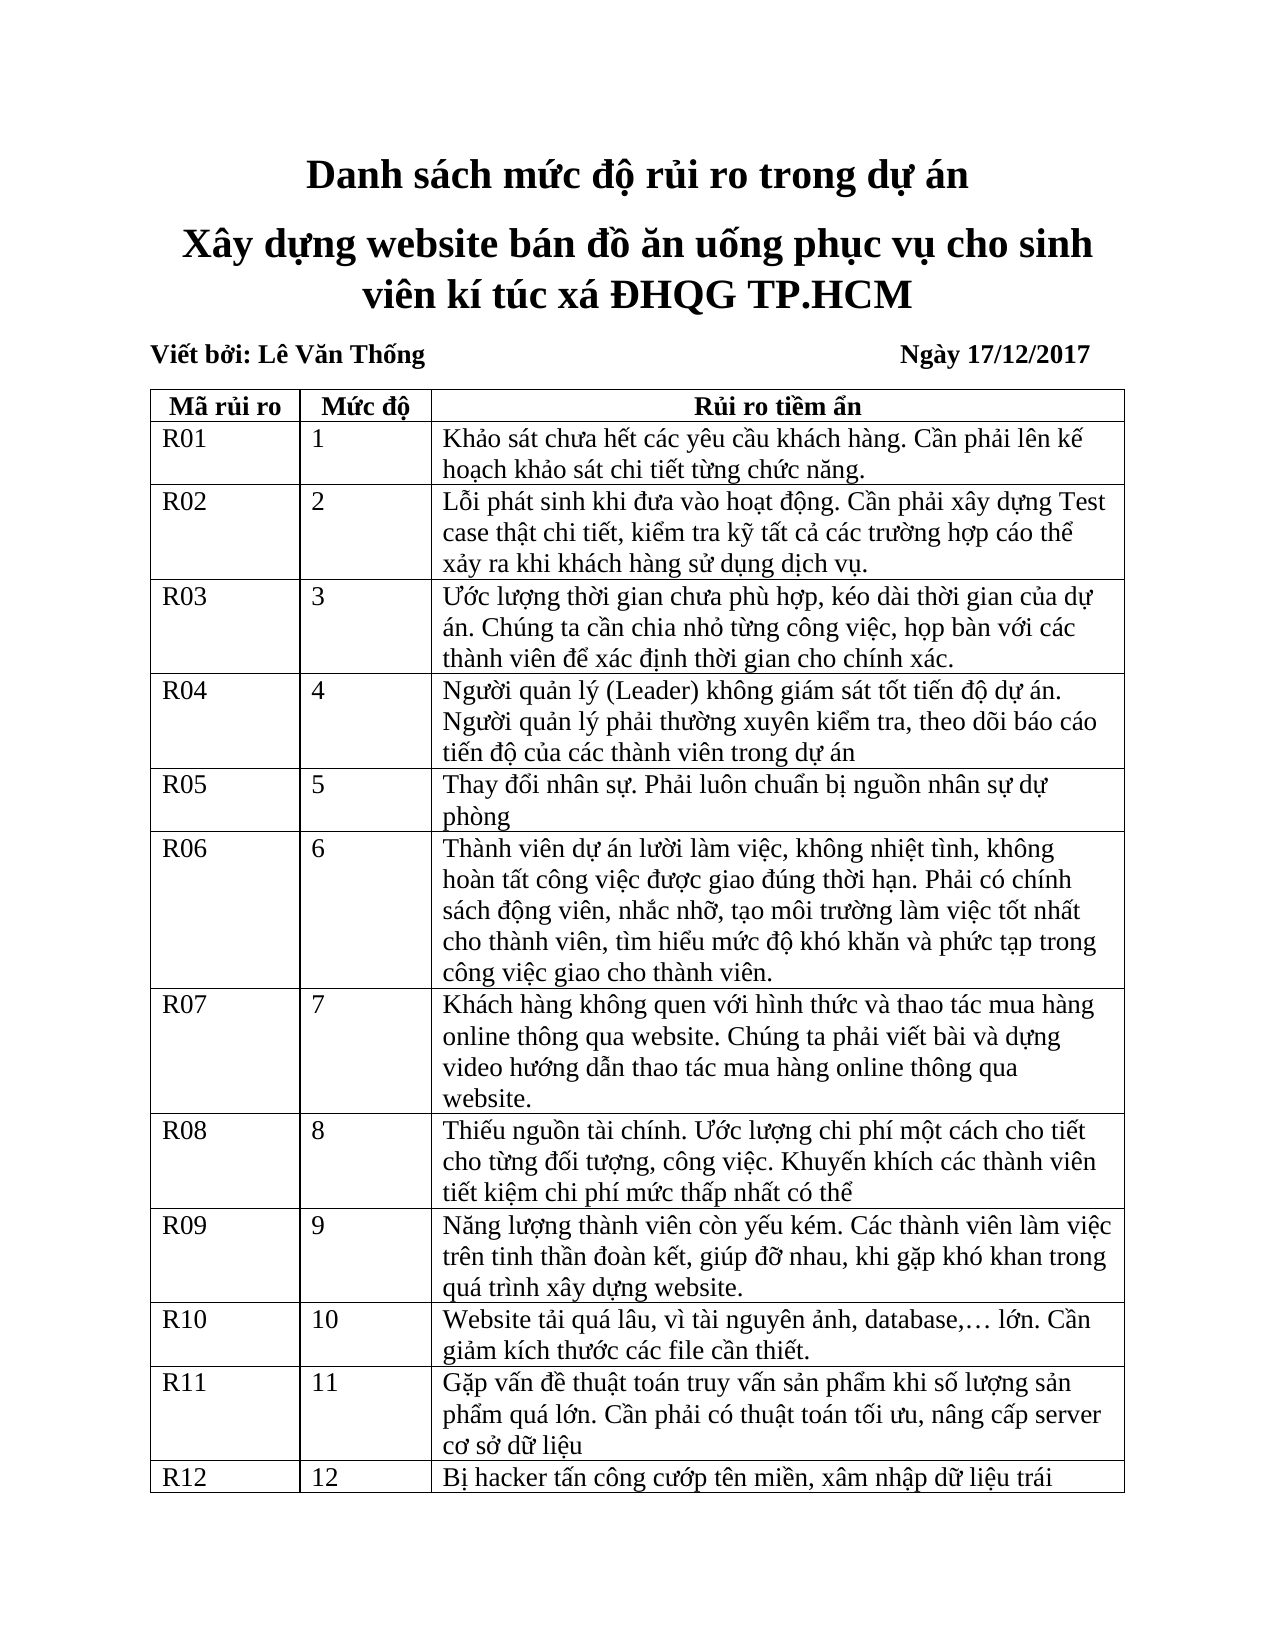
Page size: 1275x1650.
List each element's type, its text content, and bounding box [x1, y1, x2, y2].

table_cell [432, 1461, 1124, 1492]
table_cell 9 [301, 1209, 431, 1302]
table_cell 12 [301, 1461, 431, 1492]
table_cell R09 [151, 1209, 299, 1302]
table_cell R12 [151, 1461, 299, 1492]
table_cell 11 [301, 1367, 431, 1460]
table_cell 3 [301, 580, 431, 673]
table_cell R05 [151, 769, 299, 831]
table_cell 5 [301, 769, 431, 831]
table_cell R06 [151, 832, 299, 988]
table_header Mã rủi ro [151, 390, 299, 421]
table_header Mức độ [301, 390, 431, 421]
table_cell R07 [151, 989, 299, 1113]
text Danh sách mức độ rủi ro trong dự án [150, 150, 1125, 198]
table_cell 4 [301, 674, 431, 767]
table_cell Khảo sát chưa hết các yêu cầu khách hàng. Cần phải lên kế hoạch khảo sát chi tiết từng chức năng. [432, 422, 1124, 484]
table_cell Ước lượng thời gian chưa phù hợp, kéo dài thời gian của dự án. Chúng ta cần chia nhỏ từng công việc, họp bàn với các thành viên để xác định thời gian cho chính xác. [432, 580, 1124, 673]
table_cell R04 [151, 674, 299, 767]
table_cell 8 [301, 1114, 431, 1208]
table_cell R10 [151, 1303, 299, 1366]
table_cell 10 [301, 1303, 431, 1366]
table_cell Lỗi phát sinh khi đưa vào hoạt động. Cần phải xây dựng Test case thật chi tiết, kiểm tra kỹ tất cả các trường hợp cáo thể xảy ra khi khách hàng sử dụng dịch vụ. [432, 485, 1124, 578]
table_cell R08 [151, 1114, 299, 1208]
table_cell R11 [151, 1367, 299, 1460]
table_cell 1 [301, 422, 431, 484]
table_cell R01 [151, 422, 299, 484]
table_cell Khách hàng không quen với hình thức và thao tác mua hàng online thông qua website. Chúng ta phải viết bài và dựng video hướng dẫn thao tác mua hàng online thông qua website. [432, 989, 1124, 1113]
table_cell Thiếu nguồn tài chính. Ước lượng chi phí một cách cho tiết cho từng đối tượng, công việc. Khuyến khích các thành viên tiết kiệm chi phí mức thấp nhất có thể [432, 1114, 1124, 1208]
table_cell Người quản lý (Leader) không giám sát tốt tiến độ dự án. Người quản lý phải thường xuyên kiểm tra, theo dõi báo cáo tiến độ của các thành viên trong dự án [432, 674, 1124, 767]
table_cell R02 [151, 485, 299, 578]
table_cell 6 [301, 832, 431, 988]
table_cell Website tải quá lâu, vì tài nguyên ảnh, database,… lớn. Cần giảm kích thước các file cần thiết. [432, 1303, 1124, 1366]
table_cell Thay đổi nhân sự. Phải luôn chuẩn bị nguồn nhân sự dự phòng [432, 769, 1124, 831]
table_cell 2 [301, 485, 431, 578]
table_header Rủi ro tiềm ẩn [432, 390, 1124, 421]
table_cell R03 [151, 580, 299, 673]
table_cell Gặp vấn đề thuật toán truy vấn sản phẩm khi số lượng sản phẩm quá lớn. Cần phải có thuật toán tối ưu, nâng cấp server cơ sở dữ liệu [432, 1367, 1124, 1460]
table_cell 7 [301, 989, 431, 1113]
table_cell Thành viên dự án lười làm việc, không nhiệt tình, không hoàn tất công việc được giao đúng thời hạn. Phải có chính sách động viên, nhắc nhỡ, tạo môi trường làm việc tốt nhất cho thành viên, tìm hiểu mức độ khó khăn và phức tạp trong công việc giao cho thành viên. [432, 832, 1124, 988]
text Xây dựng website bán đồ ăn uống phục vụ cho sinh viên kí túc xá ĐHQG TP.HCM [150, 218, 1125, 318]
table_cell Năng lượng thành viên còn yếu kém. Các thành viên làm việc trên tinh thần đoàn kết, giúp đỡ nhau, khi gặp khó khan trong quá trình xây dựng website. [432, 1209, 1124, 1302]
text Viết bởi: Lê Văn Thống Ngày 17/12/2017 [150, 338, 1125, 369]
